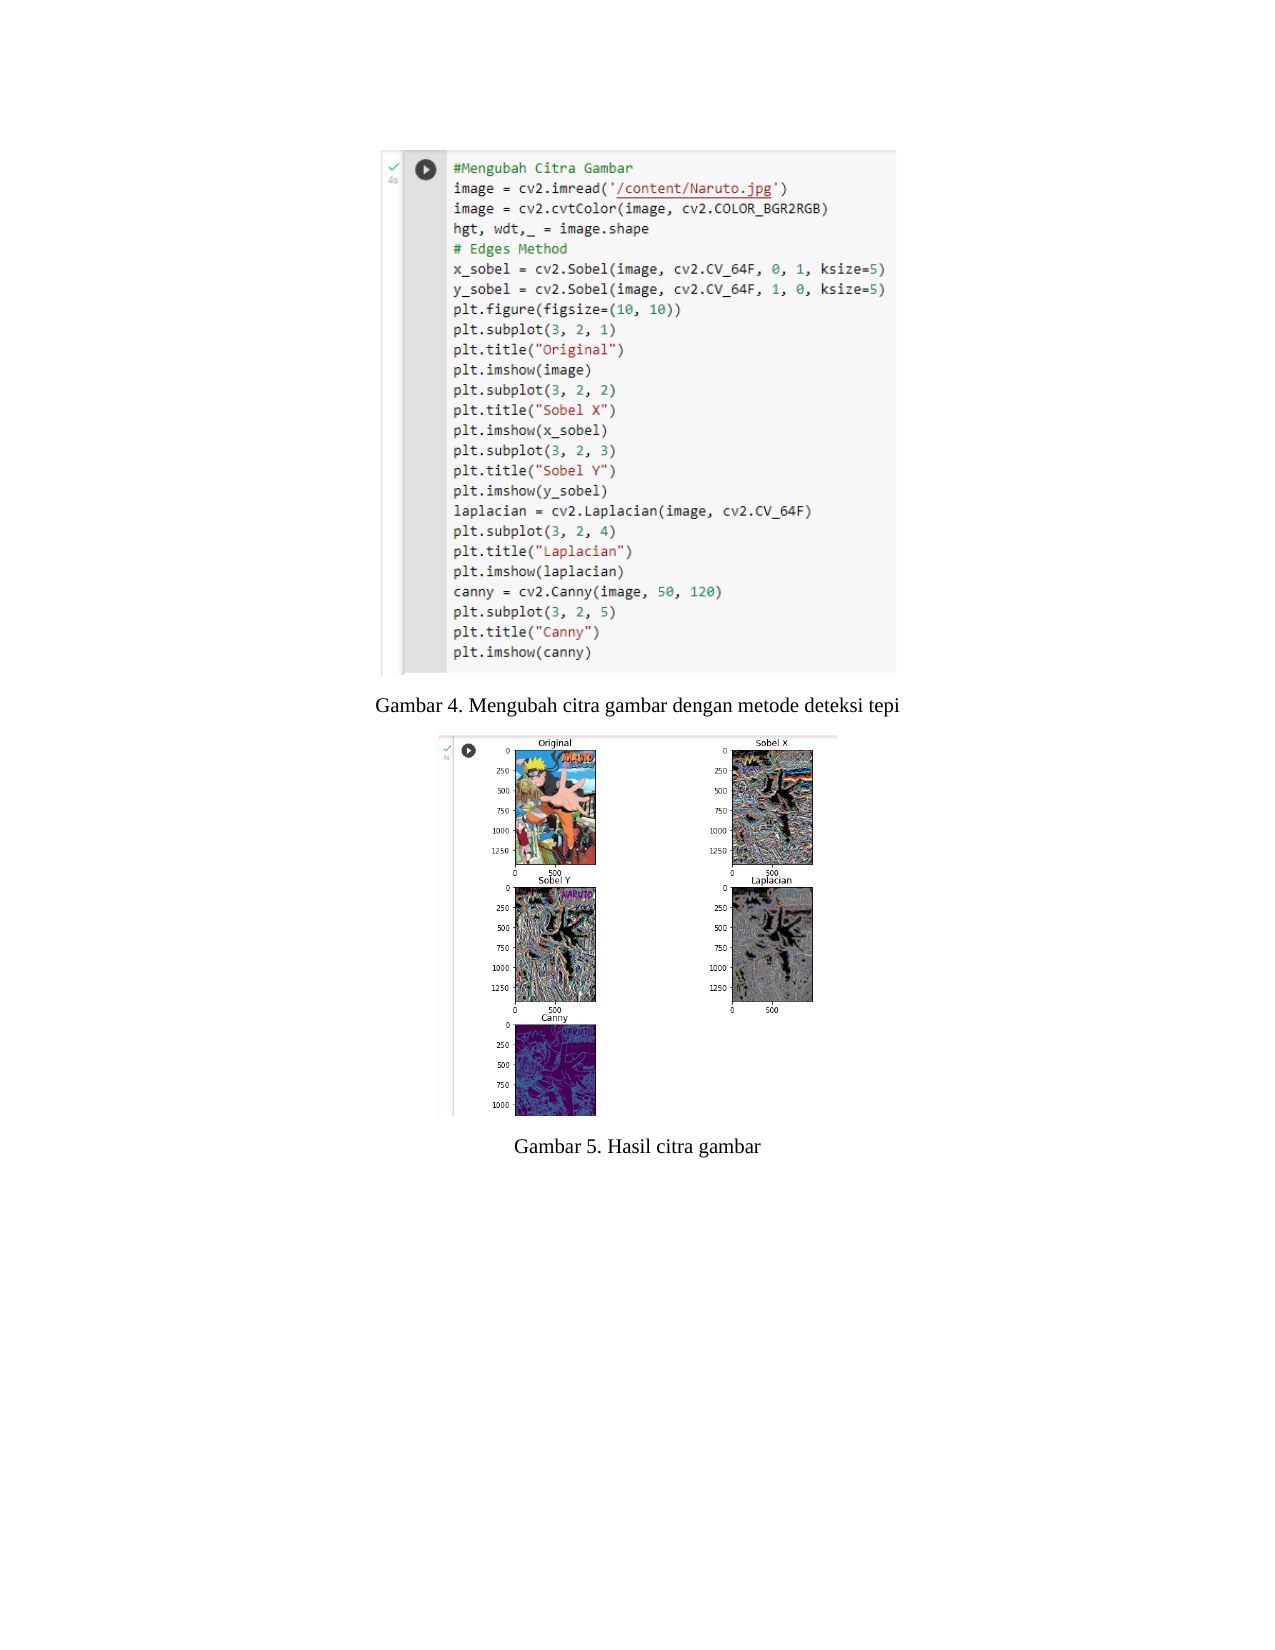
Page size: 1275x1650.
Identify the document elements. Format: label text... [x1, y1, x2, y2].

text Gambar 4. Mengubah citra gambar dengan metode deteksi tepi [150, 693, 1125, 717]
text Gambar 5. Hasil citra gambar [150, 1134, 1125, 1158]
picture [378, 150, 897, 675]
picture [438, 735, 837, 1116]
